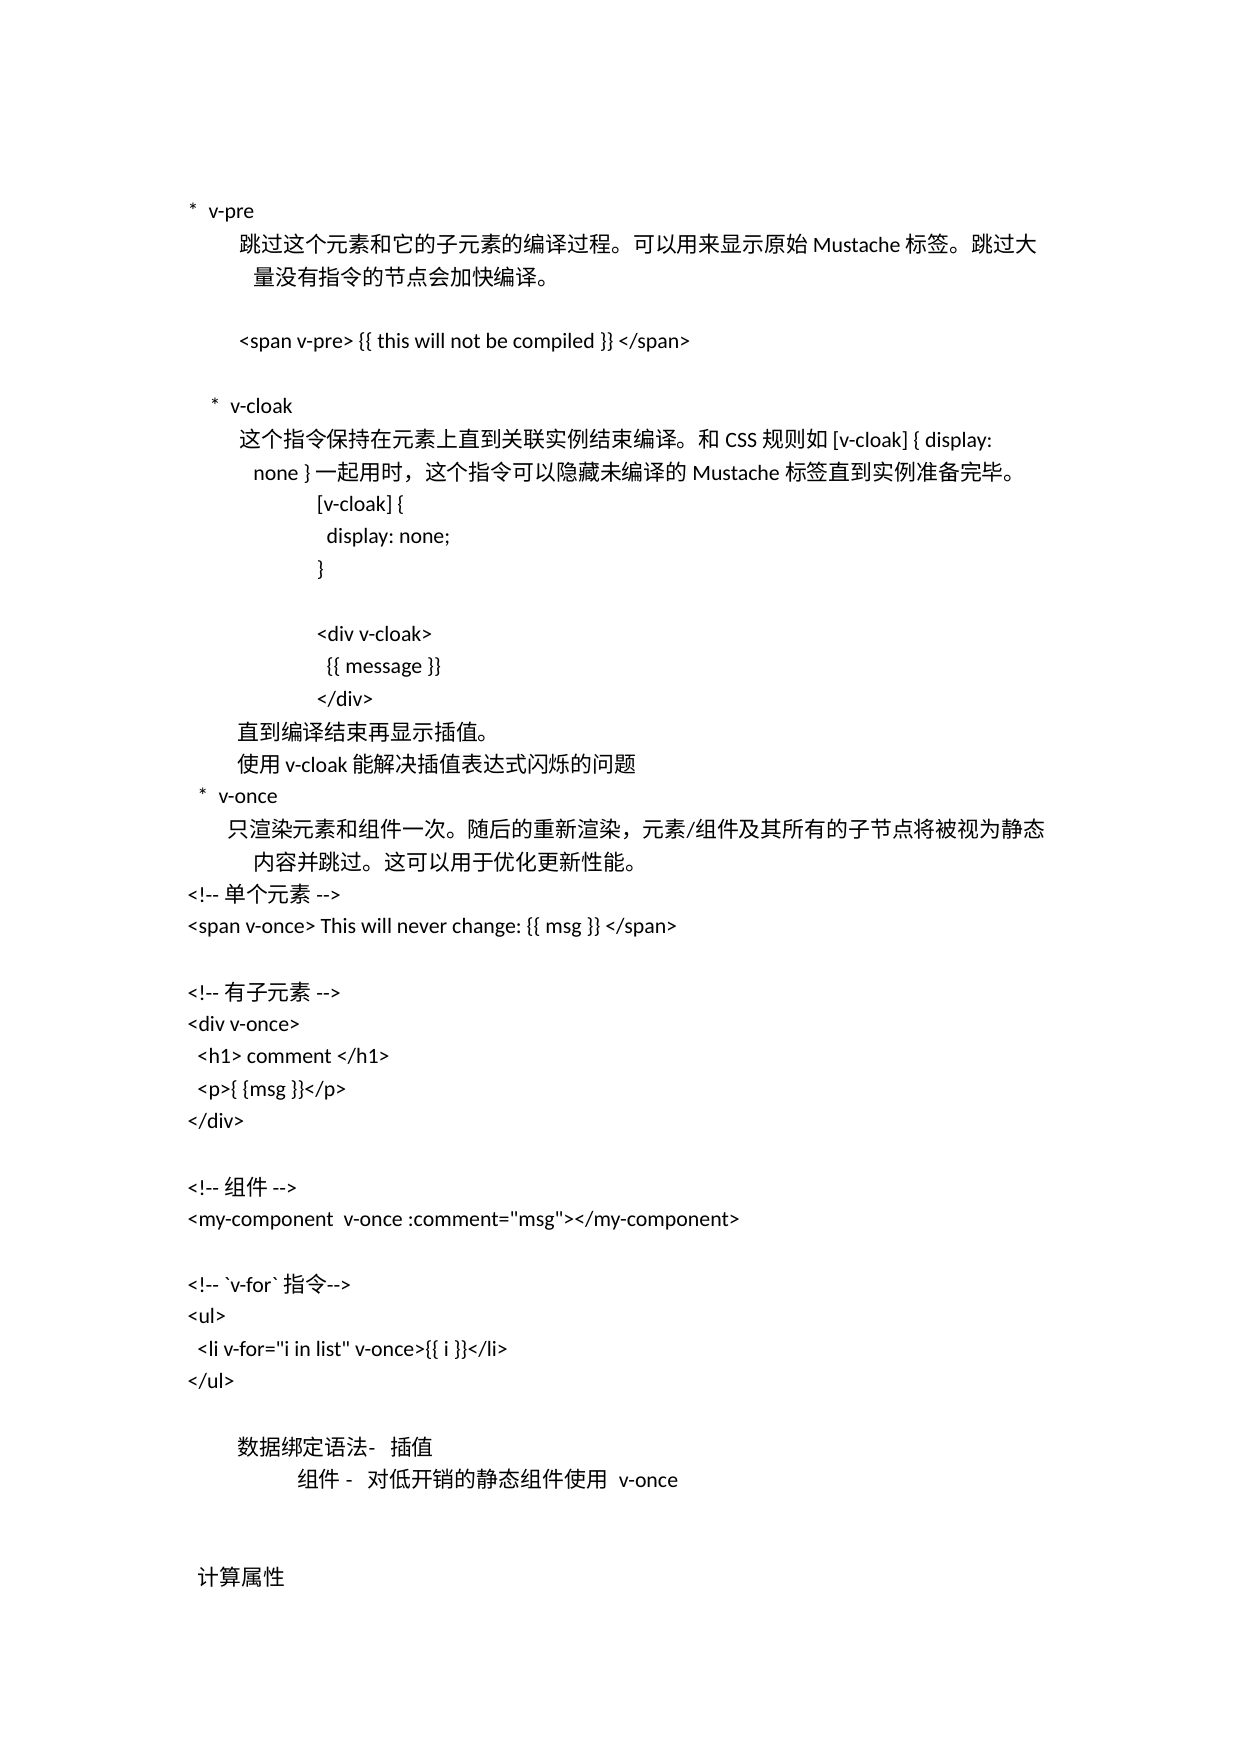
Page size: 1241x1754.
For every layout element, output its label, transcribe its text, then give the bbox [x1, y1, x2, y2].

list 使用v-cloak能解决插值表达式闪烁的问题 [187, 747, 1053, 779]
list 跳过这个元素和它的子元素的编译过程。可以用来显示原始 Mustache 标签。跳过大量没有指令的节点会加快编译。 [209, 227, 1053, 292]
list 计算属性 [187, 1559, 1053, 1592]
list <!-- `v-for` 指令--> <ul> <li v-for="i in list" v-once>{{ i }}</li> </ul> [187, 1234, 1053, 1397]
list <span v-pre> {{ this will not be compiled }} </span> [209, 324, 1053, 357]
list 只渲染元素和组件一次。随后的重新渲染，元素/组件及其所有的子节点将被视为静态内容并跳过。这可以用于优化更新性能。 [187, 812, 1053, 877]
list * v-pre [187, 194, 1053, 227]
list * v-once [187, 779, 1053, 812]
list * v-cloak [209, 389, 1053, 422]
table_header <div v-cloak> {{ message }} </div> [317, 617, 1094, 714]
list <!-- 有子元素 --> <div v-once> <h1> comment </h1> <p>{ {msg }}</p> </div> [187, 942, 1053, 1137]
list 直到编译结束再显示插值。 [187, 714, 1053, 747]
list 数据绑定语法- 插值 [187, 1429, 1053, 1462]
list <!-- 组件 --> <my-component v-once :comment="msg"></my-component> [187, 1137, 1053, 1234]
table_header [v-cloak] { display: none; } [317, 487, 1094, 584]
list 这个指令保持在元素上直到关联实例结束编译。和 CSS 规则如 [v-cloak] { display: none } 一起用时，这个指令可以隐藏未编译的 Mustache 标签直到实例准备完毕。 [209, 422, 1053, 487]
list 组件 - 对低开销的静态组件使用 v-once [187, 1462, 1053, 1494]
list <!-- 单个元素 --> <span v-once> This will never change: {{ msg }} </span> [187, 877, 1053, 942]
